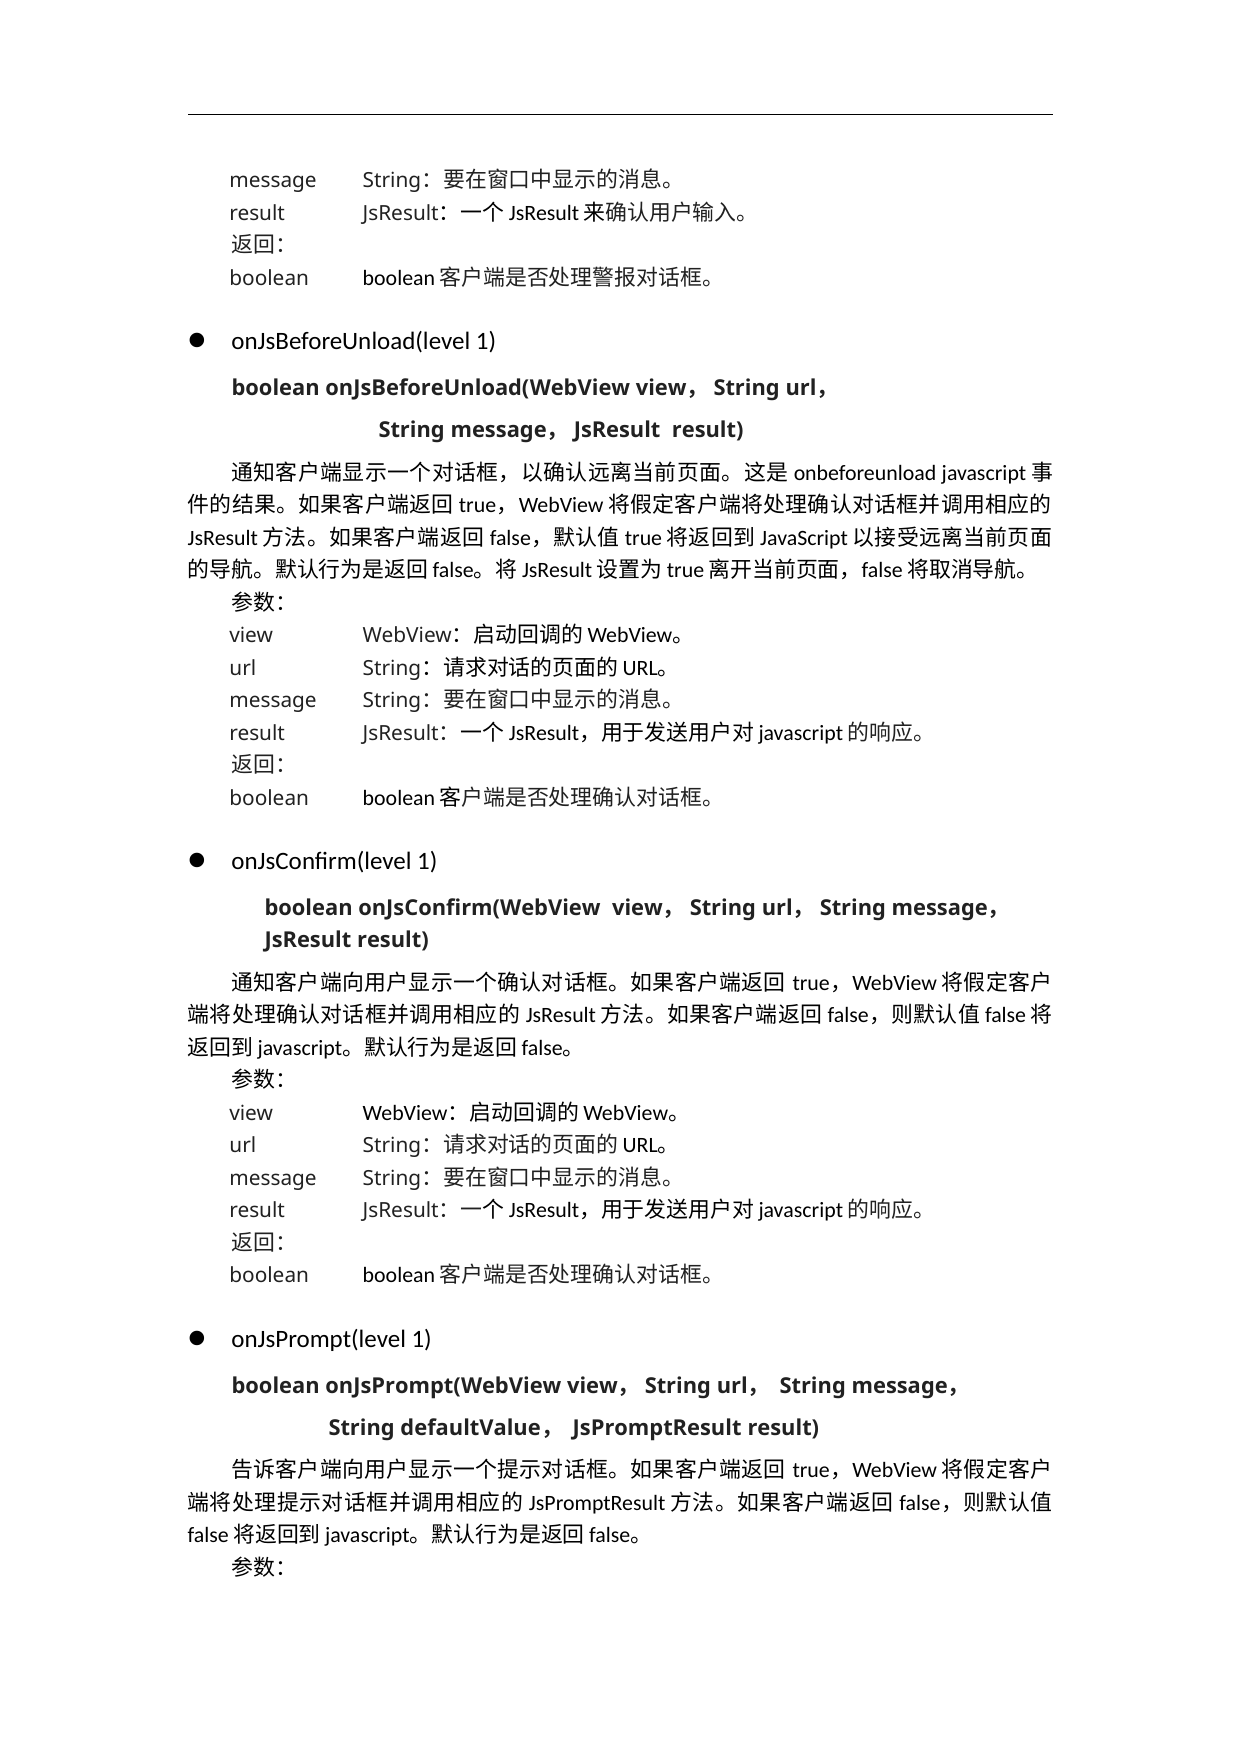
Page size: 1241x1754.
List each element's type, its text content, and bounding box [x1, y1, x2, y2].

text 通知客户端向用户显示一个确认对话框。如果客户端返回true，WebView将假定客户端将处理确认对话框并调用相应的JsResult方法。如果客户端返回false，则默认值false将返回到javascript。默认行为是返回false。 [187, 964, 1053, 1062]
text boolean boolean客户端是否处理确认对话框。 [187, 1257, 1053, 1289]
text url String：请求对话的页面的URL。 [187, 1127, 1053, 1159]
text result JsResult：一个JsResult，用于发送用户对javascript的响应。 [187, 714, 1053, 747]
text onJsBeforeUnload(level 1) [187, 324, 1053, 357]
text 参数： [187, 1549, 1053, 1582]
text 参数： [187, 1062, 1053, 1094]
text String defaultValue， JsPromptResult result) [187, 1409, 1053, 1442]
text result JsResult：一个JsResult来确认用户输入。 [187, 194, 1053, 227]
text onJsConfirm(level 1) [187, 844, 1053, 877]
text boolean onJsPrompt(WebView view， String url， String message， [187, 1367, 1053, 1400]
text message String：要在窗口中显示的消息。 [187, 1159, 1053, 1192]
text String message， JsResult result) [187, 412, 1053, 444]
text 返回： [187, 1224, 1053, 1257]
text boolean boolean客户端是否处理警报对话框。 [187, 259, 1053, 292]
text 告诉客户端向用户显示一个提示对话框。如果客户端返回true，WebView将假定客户端将处理提示对话框并调用相应的JsPromptResult方法。如果客户端返回false，则默认值false将返回到javascript。默认行为是返回false。 [187, 1452, 1053, 1549]
text boolean onJsBeforeUnload(WebView view， String url， [187, 370, 1053, 402]
text message String：要在窗口中显示的消息。 [187, 162, 1053, 194]
text 返回： [187, 747, 1053, 779]
text message String：要在窗口中显示的消息。 [187, 682, 1053, 714]
text onJsPrompt(level 1) [187, 1322, 1053, 1354]
text view WebView：启动回调的WebView。 [187, 617, 1053, 649]
text 返回： [187, 227, 1053, 259]
text result JsResult：一个JsResult，用于发送用户对javascript的响应。 [187, 1192, 1053, 1224]
text boolean boolean客户端是否处理确认对话框。 [187, 779, 1053, 812]
text 参数： [187, 584, 1053, 617]
text view WebView：启动回调的WebView。 [187, 1094, 1053, 1127]
text boolean onJsConfirm(WebView view， String url， String message， JsResult result) [187, 890, 1053, 955]
text 通知客户端显示一个对话框，以确认远离当前页面。这是onbeforeunload javascript事件的结果。如果客户端返回true，WebView将假定客户端将处理确认对话框并调用相应的JsResult方法。如果客户端返回false，默认值true将返回到JavaScript以接受远离当前页面的导航。默认行为是返回false。将JsResult设置为true离开当前页面，false将取消导航。 [187, 454, 1053, 584]
text url String：请求对话的页面的URL。 [187, 649, 1053, 682]
